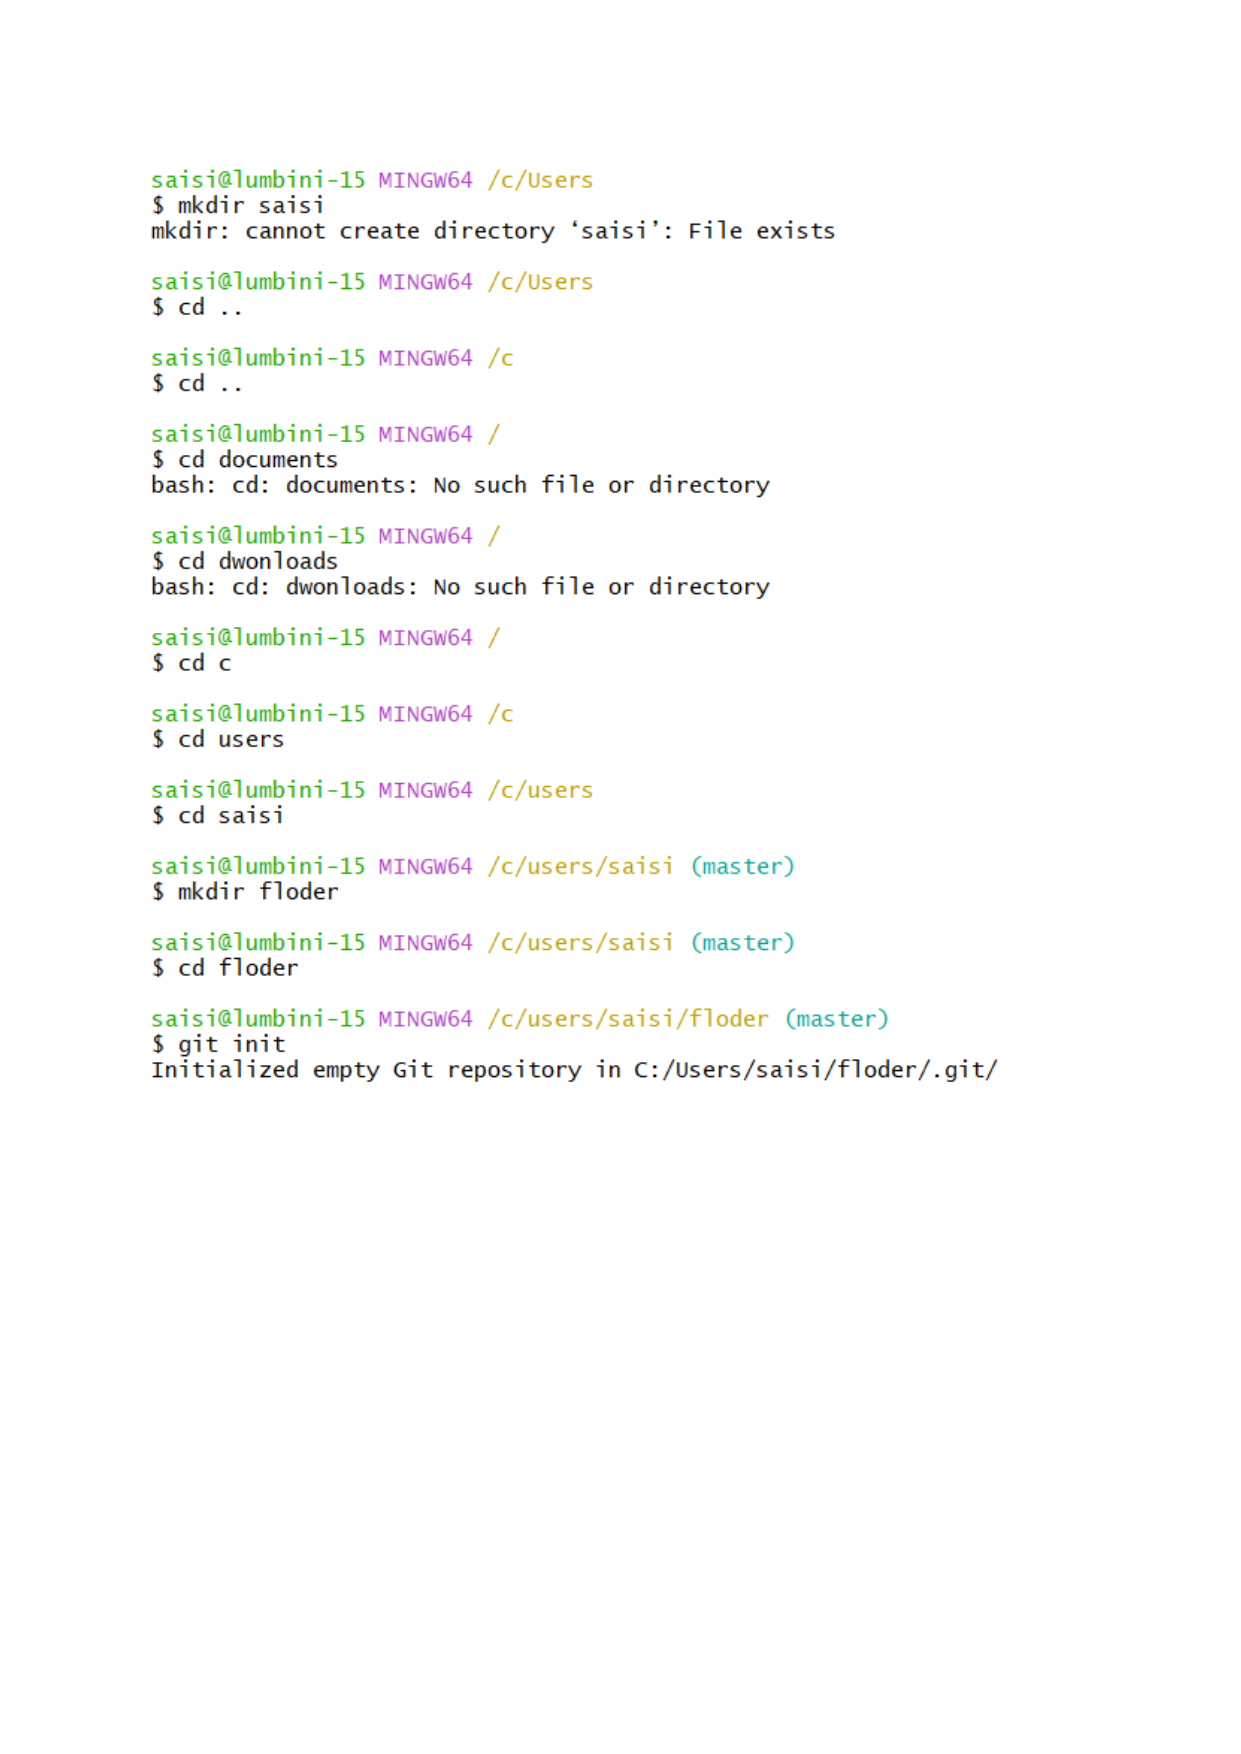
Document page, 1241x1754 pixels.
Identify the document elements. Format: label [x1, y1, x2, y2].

picture [150, 150, 1091, 1097]
